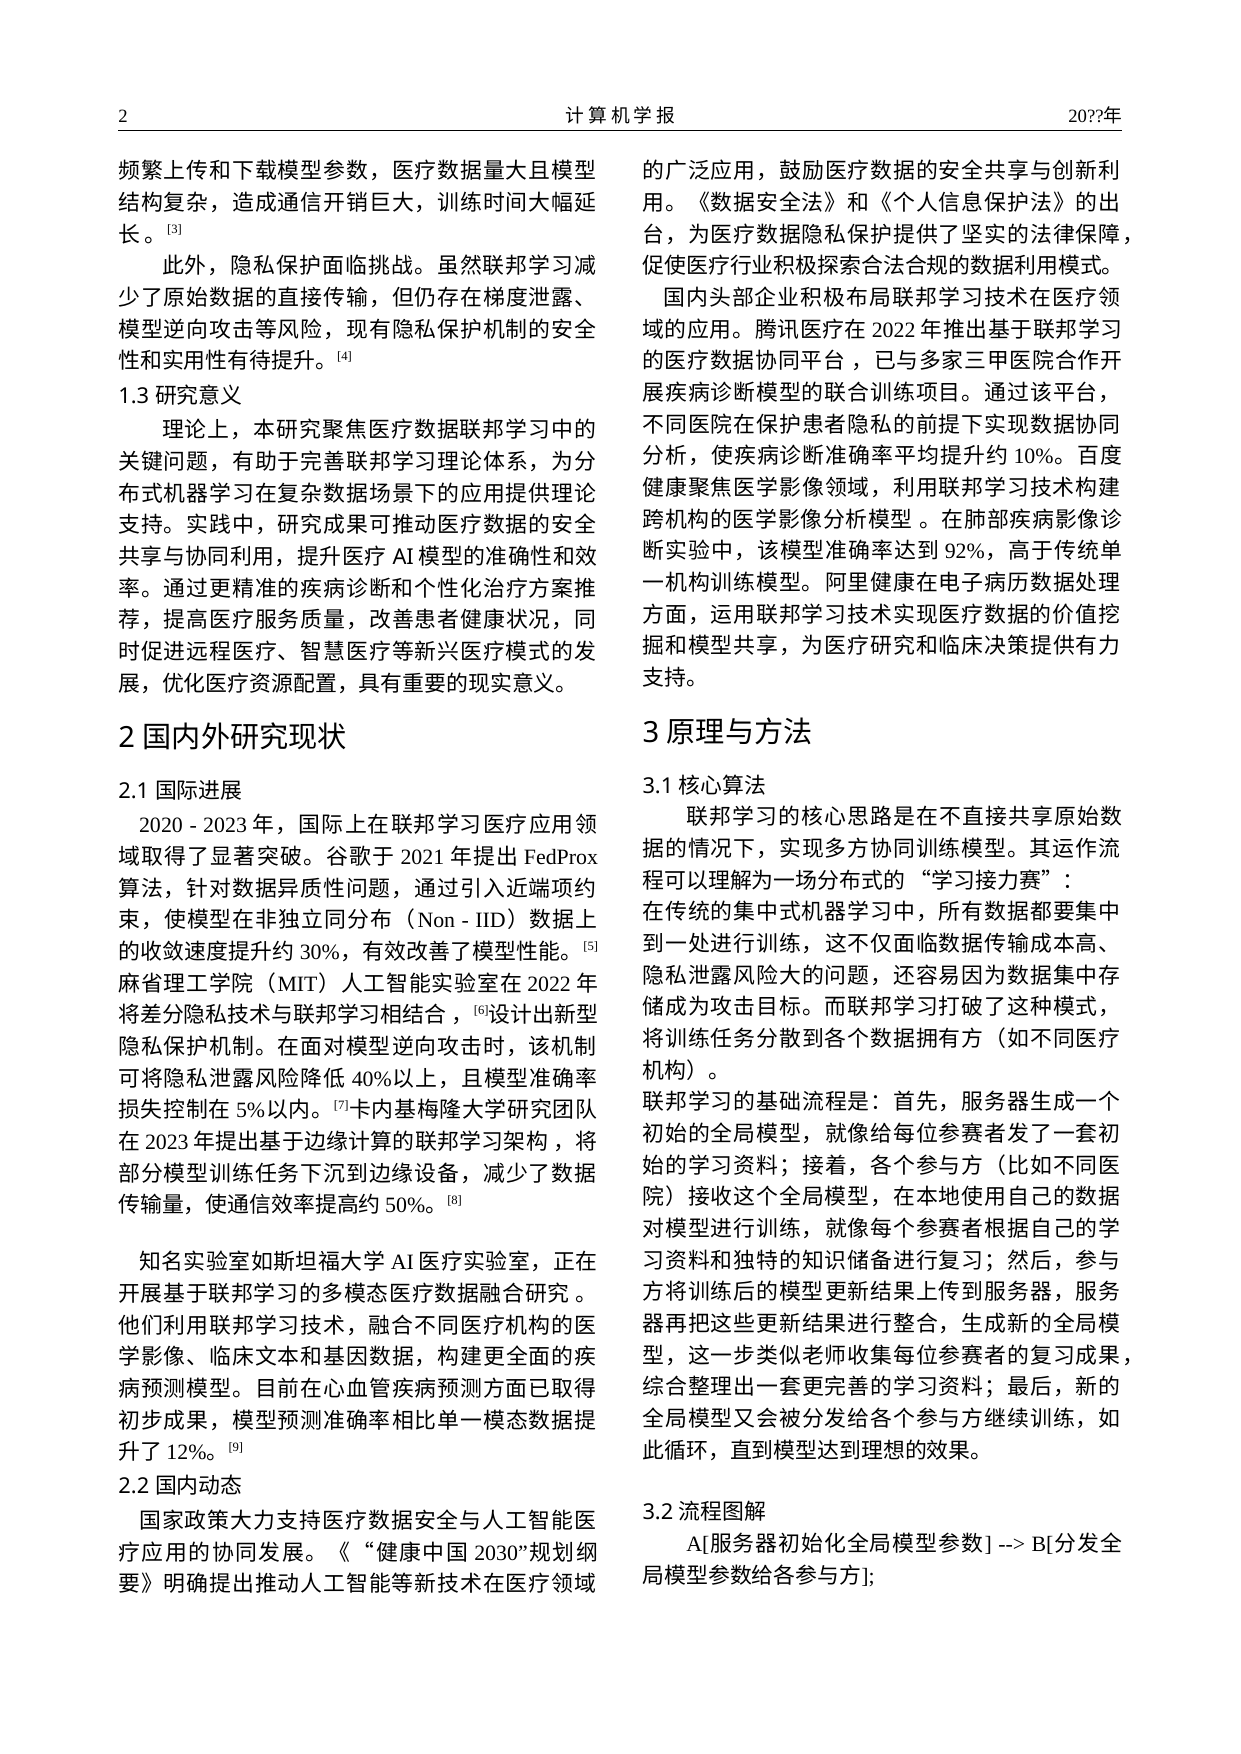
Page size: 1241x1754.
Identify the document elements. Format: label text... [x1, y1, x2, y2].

text 在传统的集中式机器学习中，所有数据都要集中到一处进行训练，这不仅面临数据传输成本高、隐私泄露风险大的问题，还容易因为数据集中存储成为攻击目标。而联邦学习打破了这种模式，将训练任务分散到各个数据拥有方（如不同医疗机构）。 [642, 894, 1122, 1084]
text 2020 - 2023年，国际上在联邦学习医疗应用领域取得了显著突破。谷歌于2021年提出FedProx算法，针对数据异质性问题，通过引入近端项约束，使模型在非独立同分布（Non - IID）数据上的收敛速度提升约30%，有效改善了模型性能。[5]麻省理工学院（MIT）人工智能实验室在2022年将差分隐私技术与联邦学习相结合 ，[6]设计出新型隐私保护机制。在面对模型逆向攻击时，该机制可将隐私泄露风险降低40%以上，且模型准确率损失控制在5%以内。[7]卡内基梅隆大学研究团队在2023年提出基于边缘计算的联邦学习架构 ，将部分模型训练任务下沉到边缘设备，减少了数据传输量，使通信效率提高约50%。[8] [118, 807, 598, 1219]
text 国家政策大力支持医疗数据安全与人工智能医疗应用的协同发展。《“健康中国2030”规划纲要》明确提出推动人工智能等新技术在医疗领域的广泛应用，鼓励医疗数据的安全共享与创新利用。《数据安全法》和《个人信息保护法》的出台，为医疗数据隐私保护提供了坚实的法律保障，促使医疗行业积极探索合法合规的数据利用模式。 [642, 153, 1122, 280]
subtitle 2 国内外研究现状 [118, 714, 598, 756]
subtitle 2.2 国内动态 [118, 1468, 598, 1500]
list 理论上，本研究聚焦医疗数据联邦学习中的关键问题，有助于完善联邦学习理论体系，为分布式机器学习在复杂数据场景下的应用提供理论支持。实践中，研究成果可推动医疗数据的安全共享与协同利用，提升医疗AI模型的准确性和效率。通过更精准的疾病诊断和个性化治疗方案推荐，提高医疗服务质量，改善患者健康状况，同时促进远程医疗、智慧医疗等新兴医疗模式的发展，优化医疗资源配置，具有重要的现实意义。 [118, 412, 598, 697]
subtitle 2.1 国际进展 [118, 773, 598, 805]
text 联邦学习的基础流程是：首先，服务器生成一个初始的全局模型，就像给每位参赛者发了一套初始的学习资料；接着，各个参与方（比如不同医院）接收这个全局模型，在本地使用自己的数据对模型进行训练，就像每个参赛者根据自己的学习资料和独特的知识储备进行复习；然后，参与方将训练后的模型更新结果上传到服务器，服务器再把这些更新结果进行整合，生成新的全局模型，这一步类似老师收集每位参赛者的复习成果，综合整理出一套更完善的学习资料；最后，新的全局模型又会被分发给各个参与方继续训练，如此循环，直到模型达到理想的效果。 [642, 1084, 1122, 1464]
text 国内头部企业积极布局联邦学习技术在医疗领域的应用。腾讯医疗在2022年推出基于联邦学习的医疗数据协同平台 ，已与多家三甲医院合作开展疾病诊断模型的联合训练项目。通过该平台，不同医院在保护患者隐私的前提下实现数据协同分析，使疾病诊断准确率平均提升约10%。百度健康聚焦医学影像领域，利用联邦学习技术构建跨机构的医学影像分析模型 。在肺部疾病影像诊断实验中，该模型准确率达到92%，高于传统单一机构训练模型。阿里健康在电子病历数据处理方面，运用联邦学习技术实现医疗数据的价值挖掘和模型共享，为医疗研究和临床决策提供有力支持。 [642, 280, 1122, 692]
text 3.2 流程图解 [642, 1494, 1122, 1526]
text 知名实验室如斯坦福大学AI医疗实验室，正在开展基于联邦学习的多模态医疗数据融合研究 。他们利用联邦学习技术，融合不同医疗机构的医学影像、临床文本和基因数据，构建更全面的疾病预测模型。目前在心血管疾病预测方面已取得初步成果，模型预测准确率相比单一模态数据提升了12%。[9] [118, 1244, 598, 1466]
text A[服务器初始化全局模型参数] --> B[分发全局模型参数给各参与方]; [642, 1526, 1122, 1589]
text 联邦学习的核心思路是在不直接共享原始数据的情况下，实现多方协同训练模型。其运作流程可以理解为一场分布式的 “学习接力赛”： [642, 799, 1122, 894]
text 3.1 核心算法 [642, 768, 1122, 799]
subtitle 3 原理与方法 [642, 708, 1122, 751]
subtitle 1.3 研究意义 [118, 378, 598, 409]
text 此外，隐私保护面临挑战。虽然联邦学习减少了原始数据的直接传输，但仍存在梯度泄露、模型逆向攻击等风险，现有隐私保护机制的安全性和实用性有待提升。[4] [118, 248, 598, 375]
text 国家政策大力支持医疗数据安全与人工智能医疗应用的协同发展。《“健康中国2030”规划纲要》明确提出推动人工智能等新技术在医疗领域的广泛应用，鼓励医疗数据的安全共享与创新利用。《数据安全法》和《个人信息保护法》的出台，为医疗数据隐私保护提供了坚实的法律保障，促使医疗行业积极探索合法合规的数据利用模式。 [118, 1503, 598, 1598]
